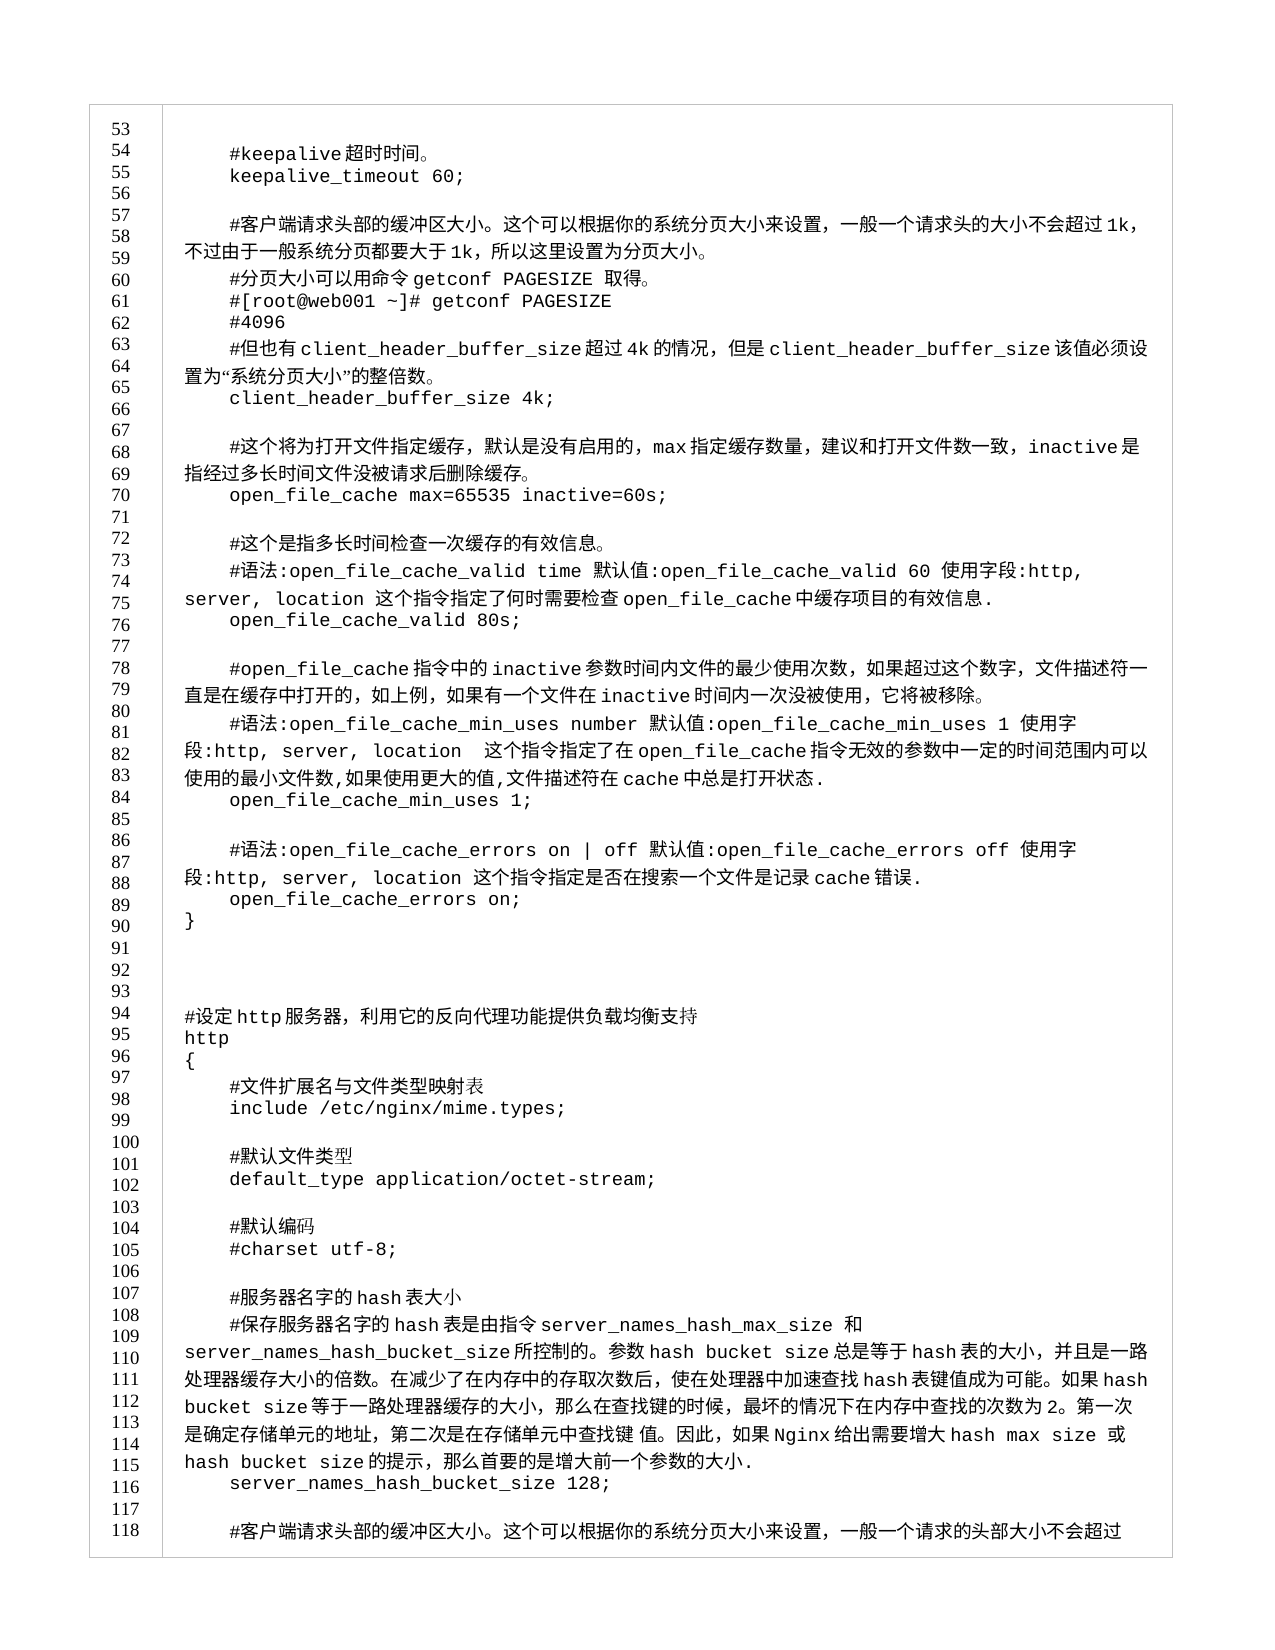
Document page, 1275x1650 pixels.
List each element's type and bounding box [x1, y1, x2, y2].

table_header [163, 105, 1172, 1557]
table_header [90, 105, 162, 1557]
